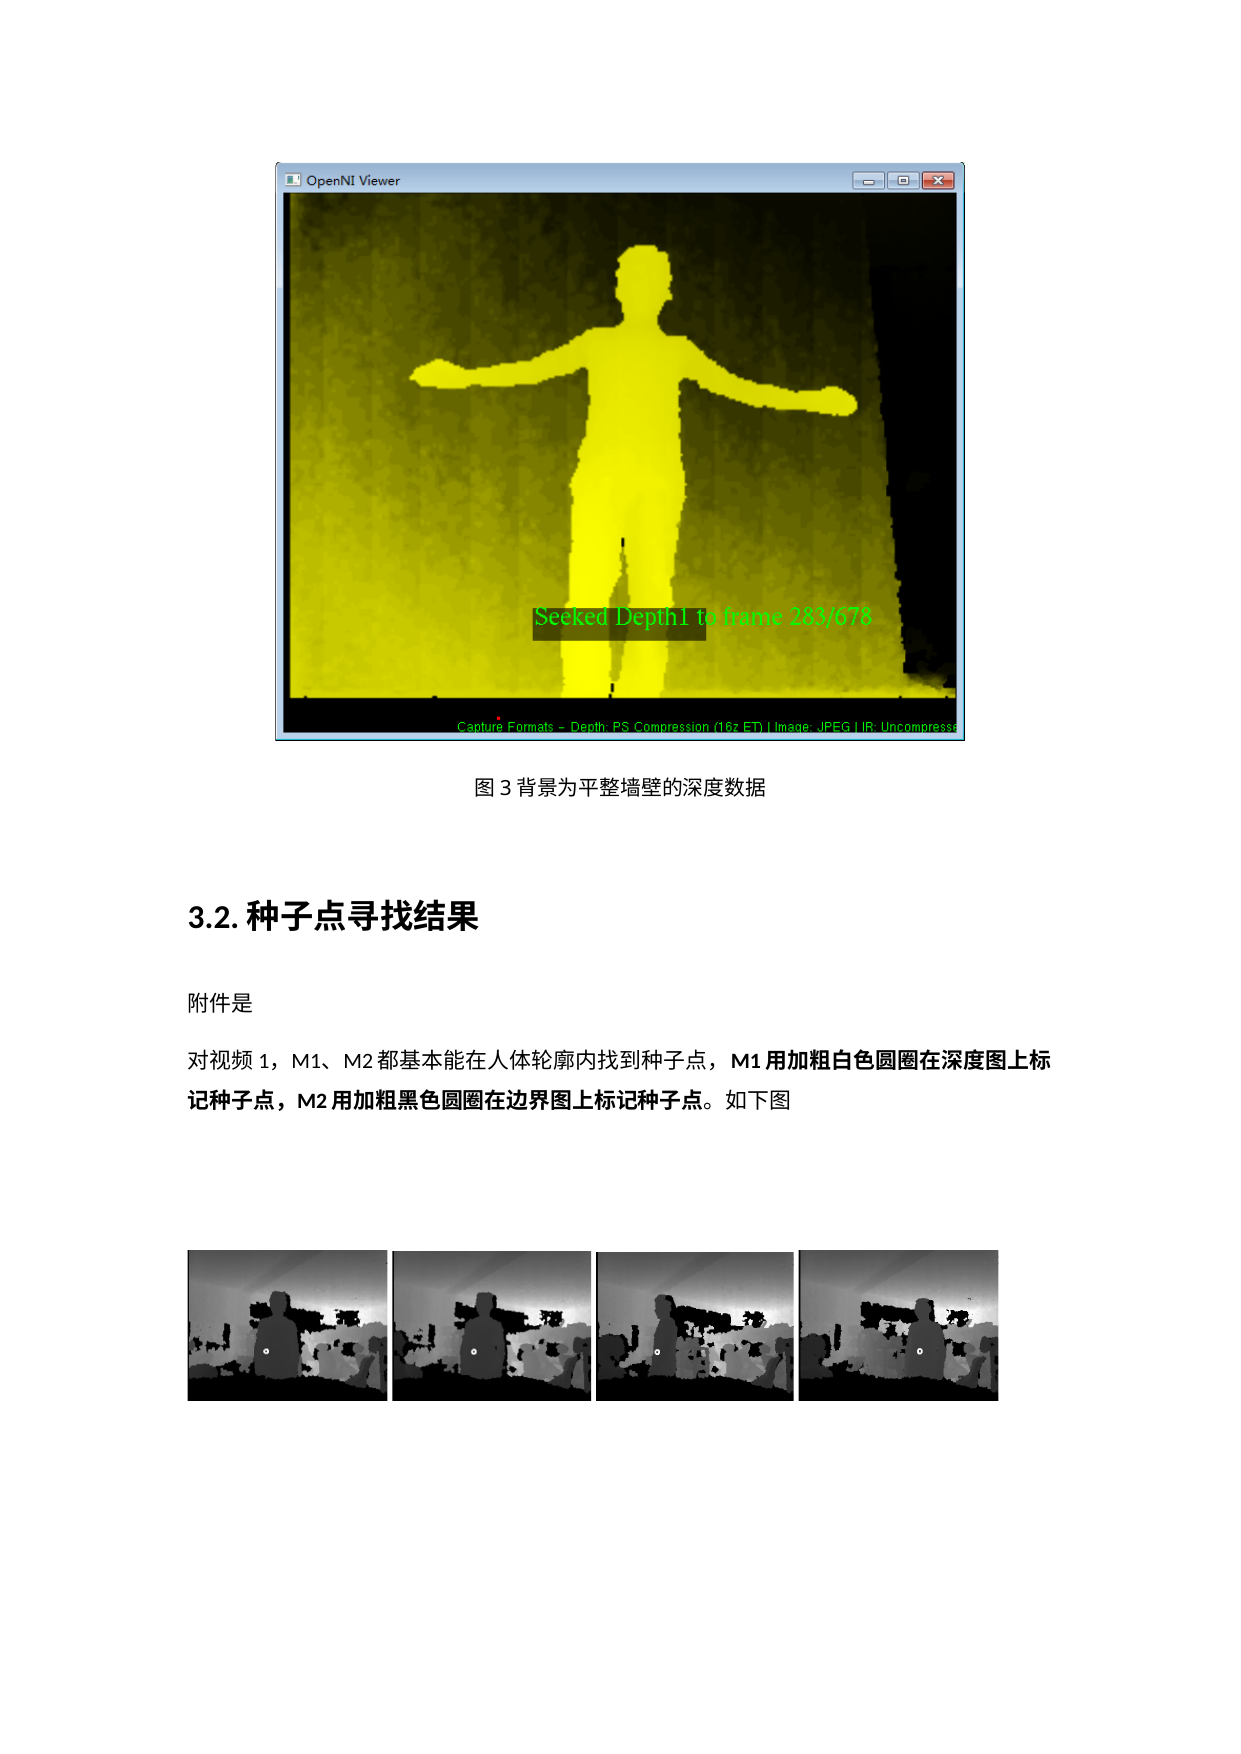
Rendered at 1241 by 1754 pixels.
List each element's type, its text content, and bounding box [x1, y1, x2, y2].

picture [392, 1251, 592, 1401]
picture [275, 162, 965, 741]
subtitle 种子点寻找结果 [187, 882, 1053, 947]
picture [596, 1252, 794, 1401]
text 图 3 背景为平整墙壁的深度数据 [187, 770, 1053, 802]
text 附件是 [187, 986, 1053, 1018]
picture [187, 1250, 388, 1401]
text 对视频1，M1、M2都基本能在人体轮廓内找到种子点，M1用加粗白色圆圈在深度图上标记种子点，M2用加粗黑色圆圈在边界图上标记种子点。如下图 [187, 1042, 1053, 1115]
picture [798, 1250, 999, 1401]
